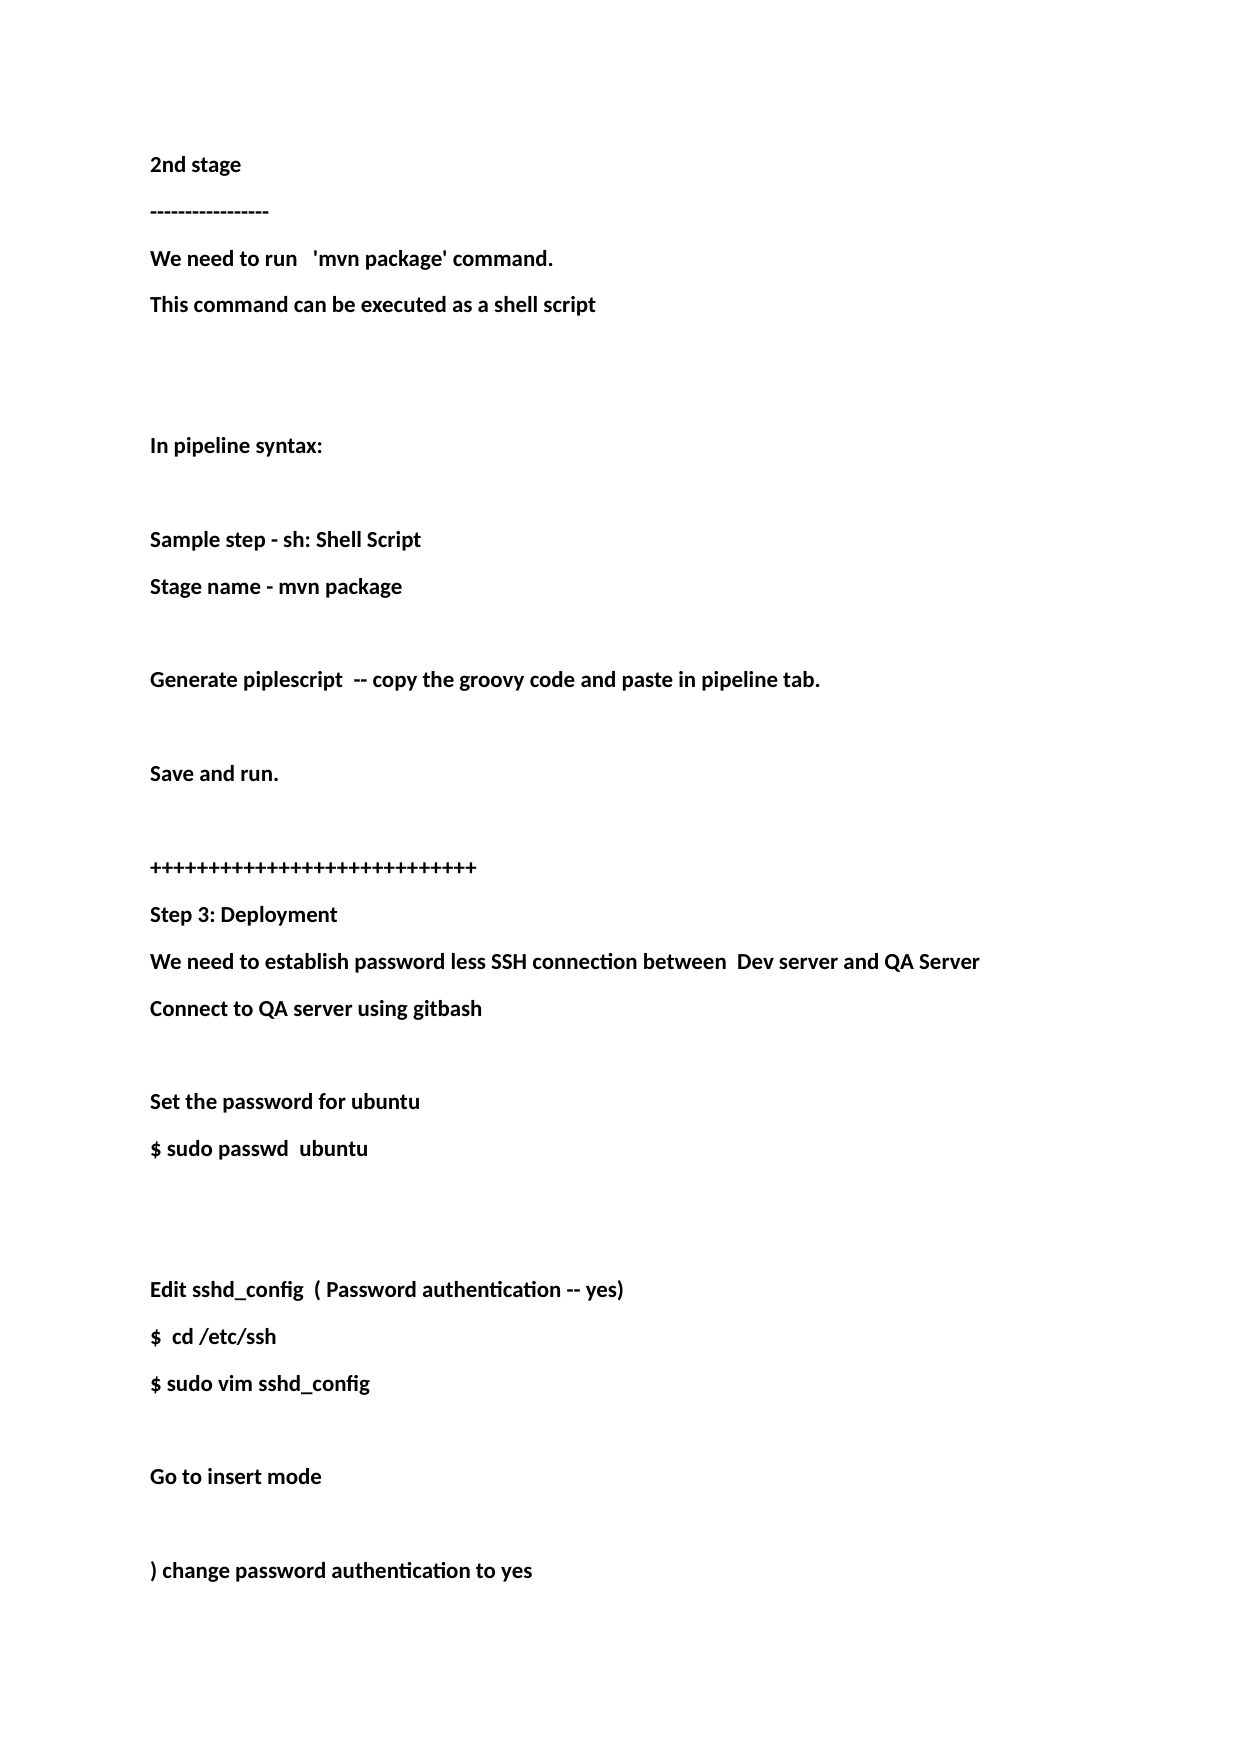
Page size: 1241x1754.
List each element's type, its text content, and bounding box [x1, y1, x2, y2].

text $ sudo vim sshd_config [150, 1369, 1090, 1397]
text Save and run. [150, 759, 1090, 787]
text Sample step - sh: Shell Script [150, 525, 1090, 553]
text Generate piplescript -- copy the groovy code and paste in pipeline tab. [150, 666, 1090, 694]
text This command can be executed as a shell script [150, 291, 1090, 319]
text Step 3: Deployment [150, 900, 1090, 928]
text Stage name - mvn package [150, 572, 1090, 600]
text Go to insert mode [150, 1462, 1090, 1491]
text 2nd stage [150, 150, 1090, 178]
text $ sudo passwd ubuntu [150, 1134, 1090, 1162]
text Connect to QA server using gitbash [150, 994, 1090, 1022]
text We need to establish password less SSH connection between Dev server and QA Server [150, 947, 1090, 975]
text Edit sshd_config ( Password authentication -- yes) [150, 1275, 1090, 1303]
text We need to run 'mvn package' command. [150, 244, 1090, 272]
text ) change password authentication to yes [150, 1556, 1090, 1584]
text $ cd /etc/ssh [150, 1322, 1090, 1350]
text ++++++++++++++++++++++++++++ [150, 853, 1090, 881]
text In pipeline syntax: [150, 431, 1090, 459]
text Set the password for ubuntu [150, 1087, 1090, 1116]
text ----------------- [150, 197, 1090, 225]
